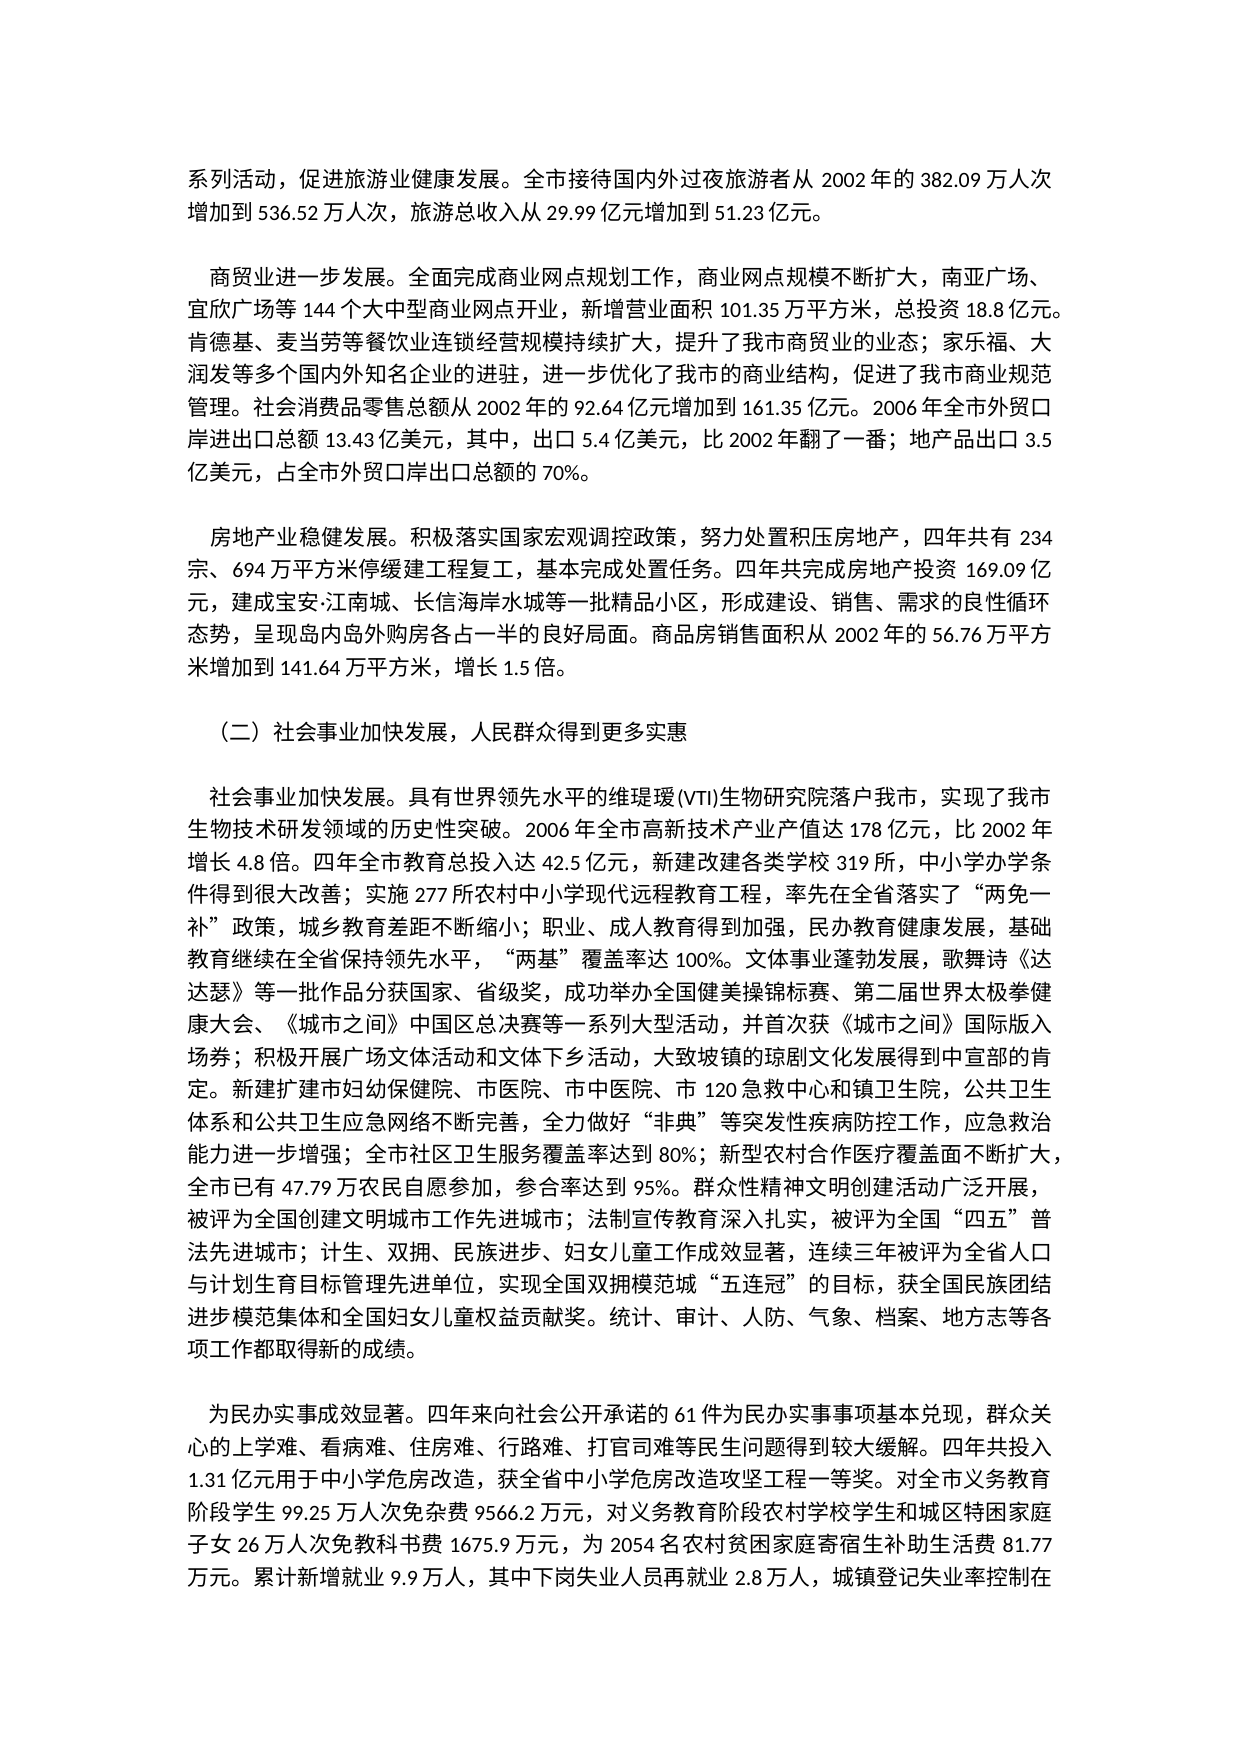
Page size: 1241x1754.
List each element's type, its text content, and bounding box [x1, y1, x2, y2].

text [187, 1397, 1053, 1592]
text 商贸业进一步发展。全面完成商业网点规划工作，商业网点规模不断扩大，南亚广场、宜欣广场等144个大中型商业网点开业，新增营业面积101.35万平方米，总投资18.8亿元。肯德基、麦当劳等餐饮业连锁经营规模持续扩大，提升了我市商贸业的业态；家乐福、大润发等多个国内外知名企业的进驻，进一步优化了我市的商业结构，促进了我市商业规范管理。社会消费品零售总额从2002年的92.64亿元增加到161.35亿元。2006年全市外贸口岸进出口总额13.43亿美元，其中，出口5.4亿美元，比2002年翻了一番；地产品出口3.5亿美元，占全市外贸口岸出口总额的70%。 [187, 259, 1053, 487]
text 房地产业稳健发展。积极落实国家宏观调控政策，努力处置积压房地产，四年共有234宗、694万平方米停缓建工程复工，基本完成处置任务。四年共完成房地产投资169.09亿元，建成宝安·江南城、长信海岸水城等一批精品小区，形成建设、销售、需求的良性循环态势，呈现岛内岛外购房各占一半的良好局面。商品房销售面积从2002年的56.76万平方米增加到141.64万平方米，增长1.5倍。 [187, 519, 1053, 682]
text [187, 162, 1053, 227]
text （二）社会事业加快发展，人民群众得到更多实惠 [187, 714, 1053, 747]
text 社会事业加快发展。具有世界领先水平的维瑅瑷(VTI)生物研究院落户我市，实现了我市生物技术研发领域的历史性突破。2006年全市高新技术产业产值达178亿元，比2002年增长4.8倍。四年全市教育总投入达42.5亿元，新建改建各类学校319所，中小学办学条件得到很大改善；实施277所农村中小学现代远程教育工程，率先在全省落实了“两免一补”政策，城乡教育差距不断缩小；职业、成人教育得到加强，民办教育健康发展，基础教育继续在全省保持领先水平，“两基”覆盖率达100%。文体事业蓬勃发展，歌舞诗《达达瑟》等一批作品分获国家、省级奖，成功举办全国健美操锦标赛、第二届世界太极拳健康大会、《城市之间》中国区总决赛等一系列大型活动，并首次获《城市之间》国际版入场券；积极开展广场文体活动和文体下乡活动，大致坡镇的琼剧文化发展得到中宣部的肯定。新建扩建市妇幼保健院、市医院、市中医院、市120急救中心和镇卫生院，公共卫生体系和公共卫生应急网络不断完善，全力做好“非典”等突发性疾病防控工作，应急救治能力进一步增强；全市社区卫生服务覆盖率达到80%；新型农村合作医疗覆盖面不断扩大，全市已有47.79万农民自愿参加，参合率达到95%。群众性精神文明创建活动广泛开展，被评为全国创建文明城市工作先进城市；法制宣传教育深入扎实，被评为全国“四五”普法先进城市；计生、双拥、民族进步、妇女儿童工作成效显著，连续三年被评为全省人口与计划生育目标管理先进单位，实现全国双拥模范城“五连冠”的目标，获全国民族团结进步模范集体和全国妇女儿童权益贡献奖。统计、审计、人防、气象、档案、地方志等各项工作都取得新的成绩。 [187, 779, 1053, 1364]
